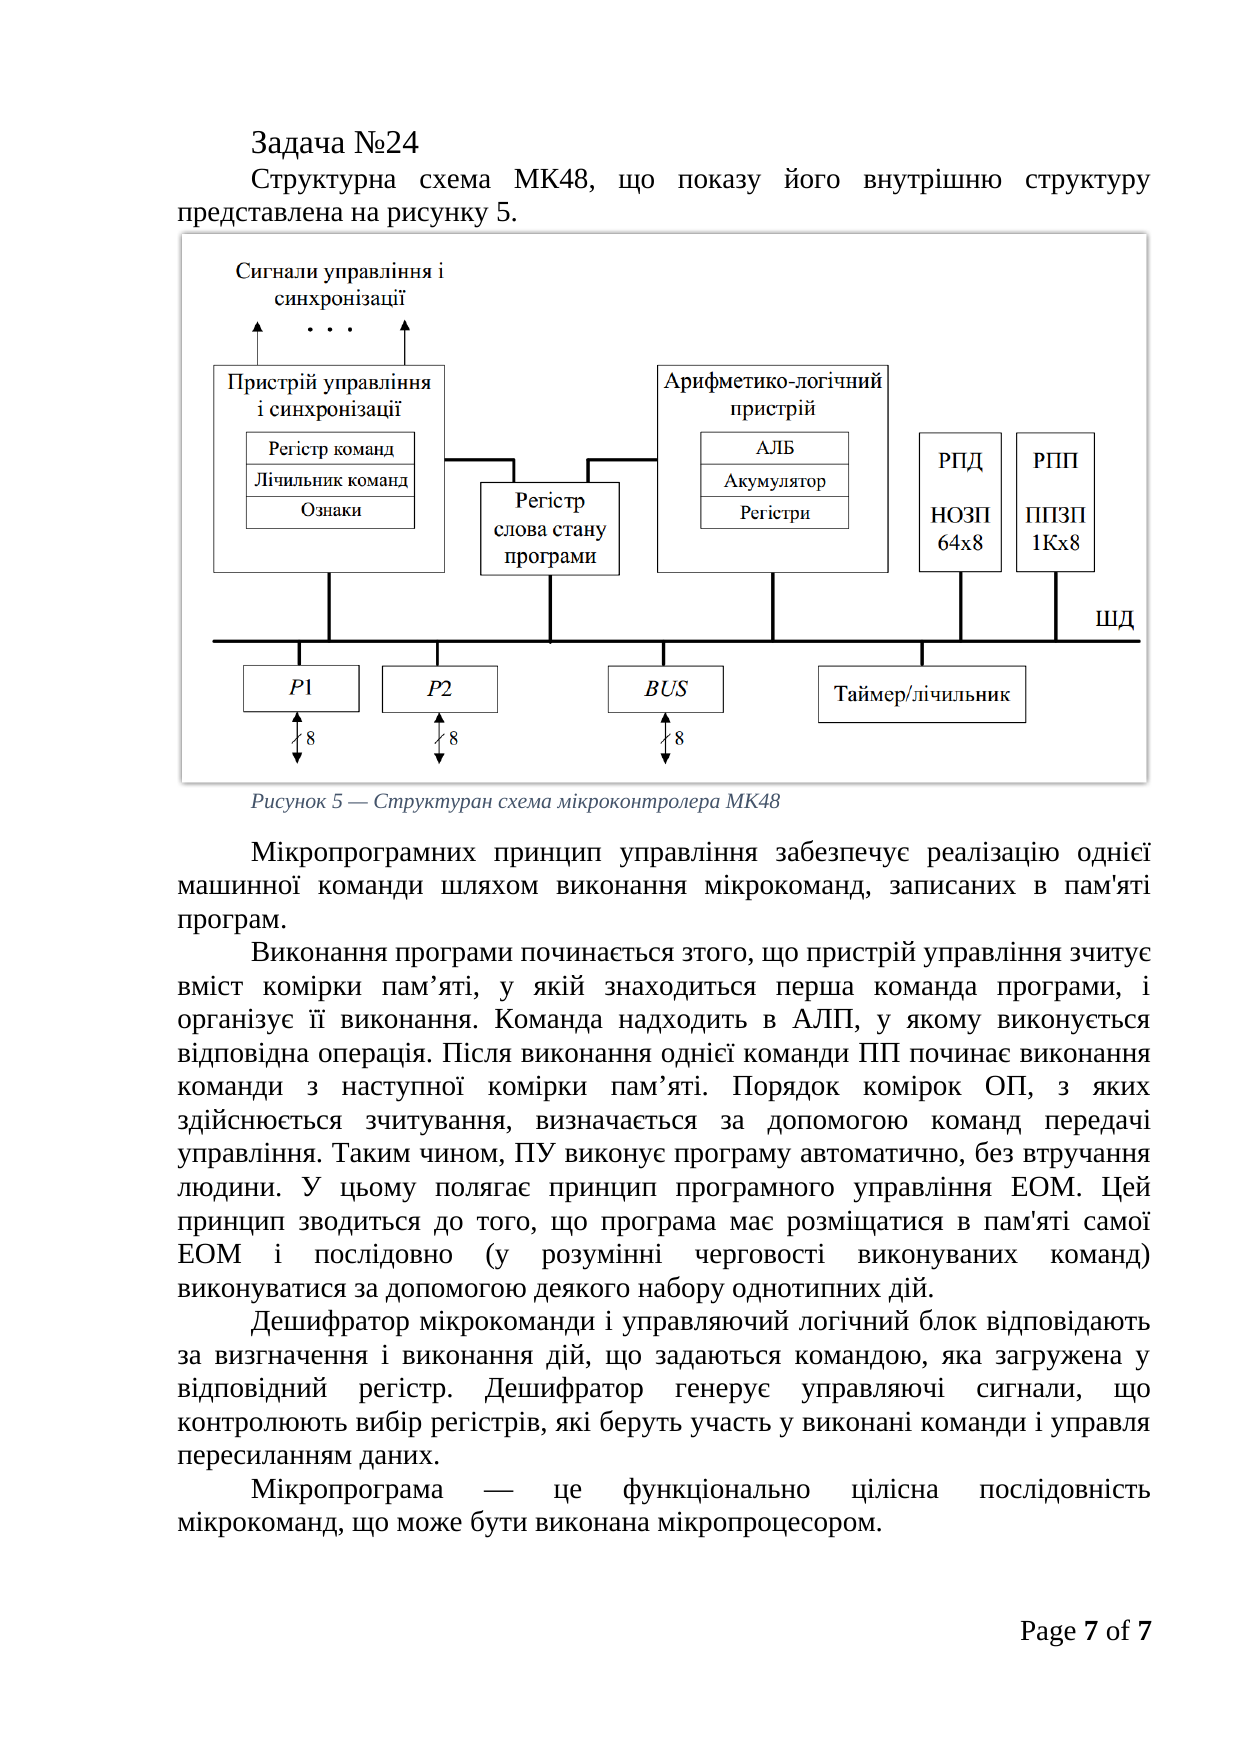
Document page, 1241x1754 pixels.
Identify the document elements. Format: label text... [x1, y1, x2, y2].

text Дешифратор мікрокоманди і управляючий логічний блок відповідають за визгначення і виконання дій, що задаються командою, яка загружена у відповідний регістр. Дешифратор генерує управляючі сигнали, що контролюють вибір регістрів, які беруть участь у виконані команди і управля пересиланням даних. [177, 1303, 1152, 1471]
text Виконання програми починається зтого, що пристрій управління зчитує вміст комірки пам’яті, у якій знаходиться перша команда програми, і організує її виконання. Команда надходить в АЛП, у якому виконується відповідна операція. Після виконання однієї команди ПП починає виконання команди з наступної комірки пам’яті. Порядок комірок ОП, з яких здійснюється зчитування, визначається за допомогою команд передачі управління. Таким чином, ПУ виконує програму автоматично, без втручання людини. У цьому полягає принцип програмного управління ЕОМ. Цей принцип зводиться до того, що програма має розміщатися в пам'яті самої ЕОМ і послідовно (у розумінні черговості виконуваних команд) виконуватися за допомогою деякого набору однотипних дій. [177, 934, 1152, 1303]
picture [177, 228, 1152, 788]
text Мікропрограмних принцип управління забезпечує реалізацію однієї машинної команди шляхом виконання мікрокоманд, записаних в пам'яті програм. [177, 834, 1152, 934]
text Рисунок 5 — Структуран схема мікроконтролера МК48 [177, 788, 1152, 813]
subtitle Задача №24 [177, 123, 1152, 161]
text Структурна схема МК48, що показу його внутрішню структуру представлена на рисунку 5. [177, 161, 1152, 228]
text Мікропрограма — це функціонально цілісна послідовність мікрокоманд, що може бути виконана мікропроцесором. [177, 1471, 1152, 1538]
